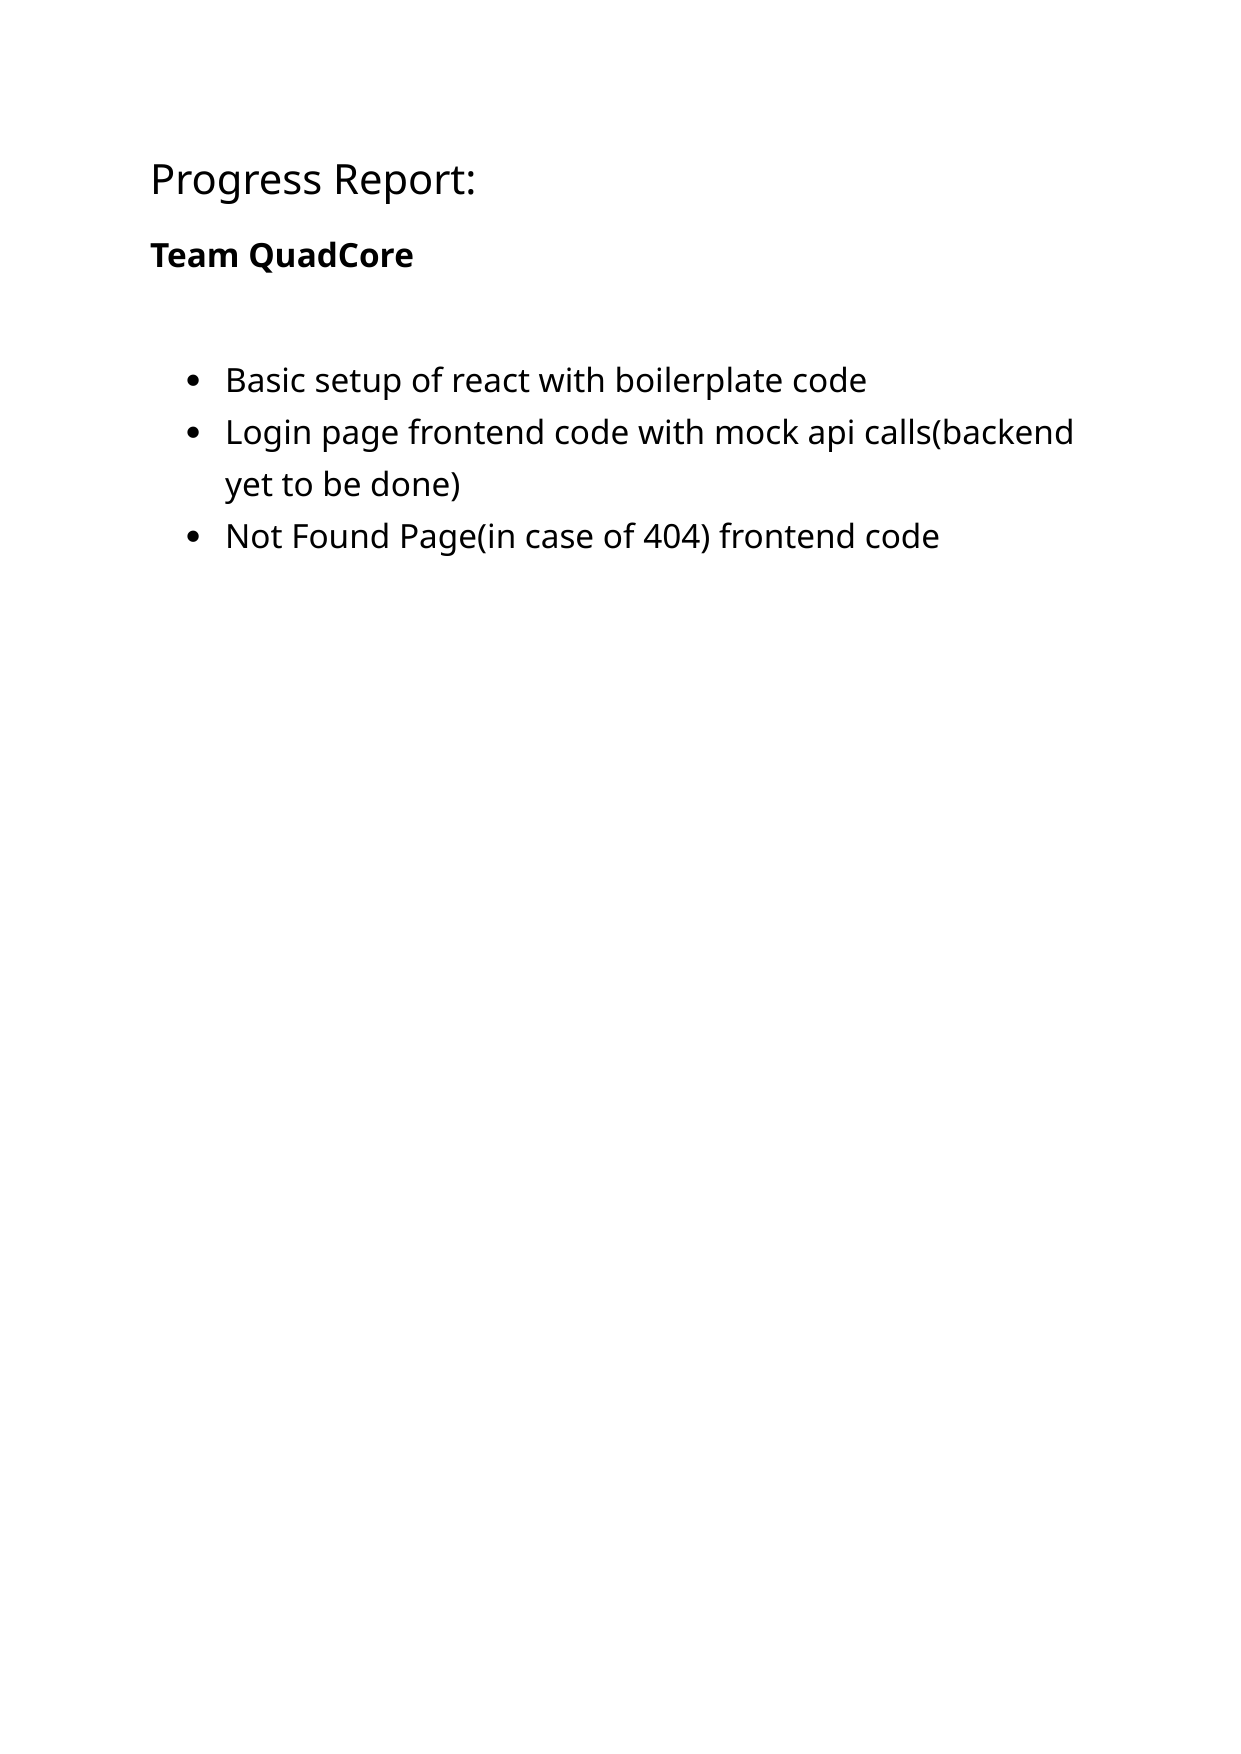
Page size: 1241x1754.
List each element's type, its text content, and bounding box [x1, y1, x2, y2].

list Basic setup of react with boilerplate code [187, 357, 1090, 402]
list Not Found Page(in case of 404) frontend code [187, 513, 1090, 558]
text Progress Report: [150, 150, 1090, 207]
text Team QuadCore [150, 232, 1090, 277]
list Login page frontend code with mock api calls(backend yet to be done) [187, 409, 1090, 506]
